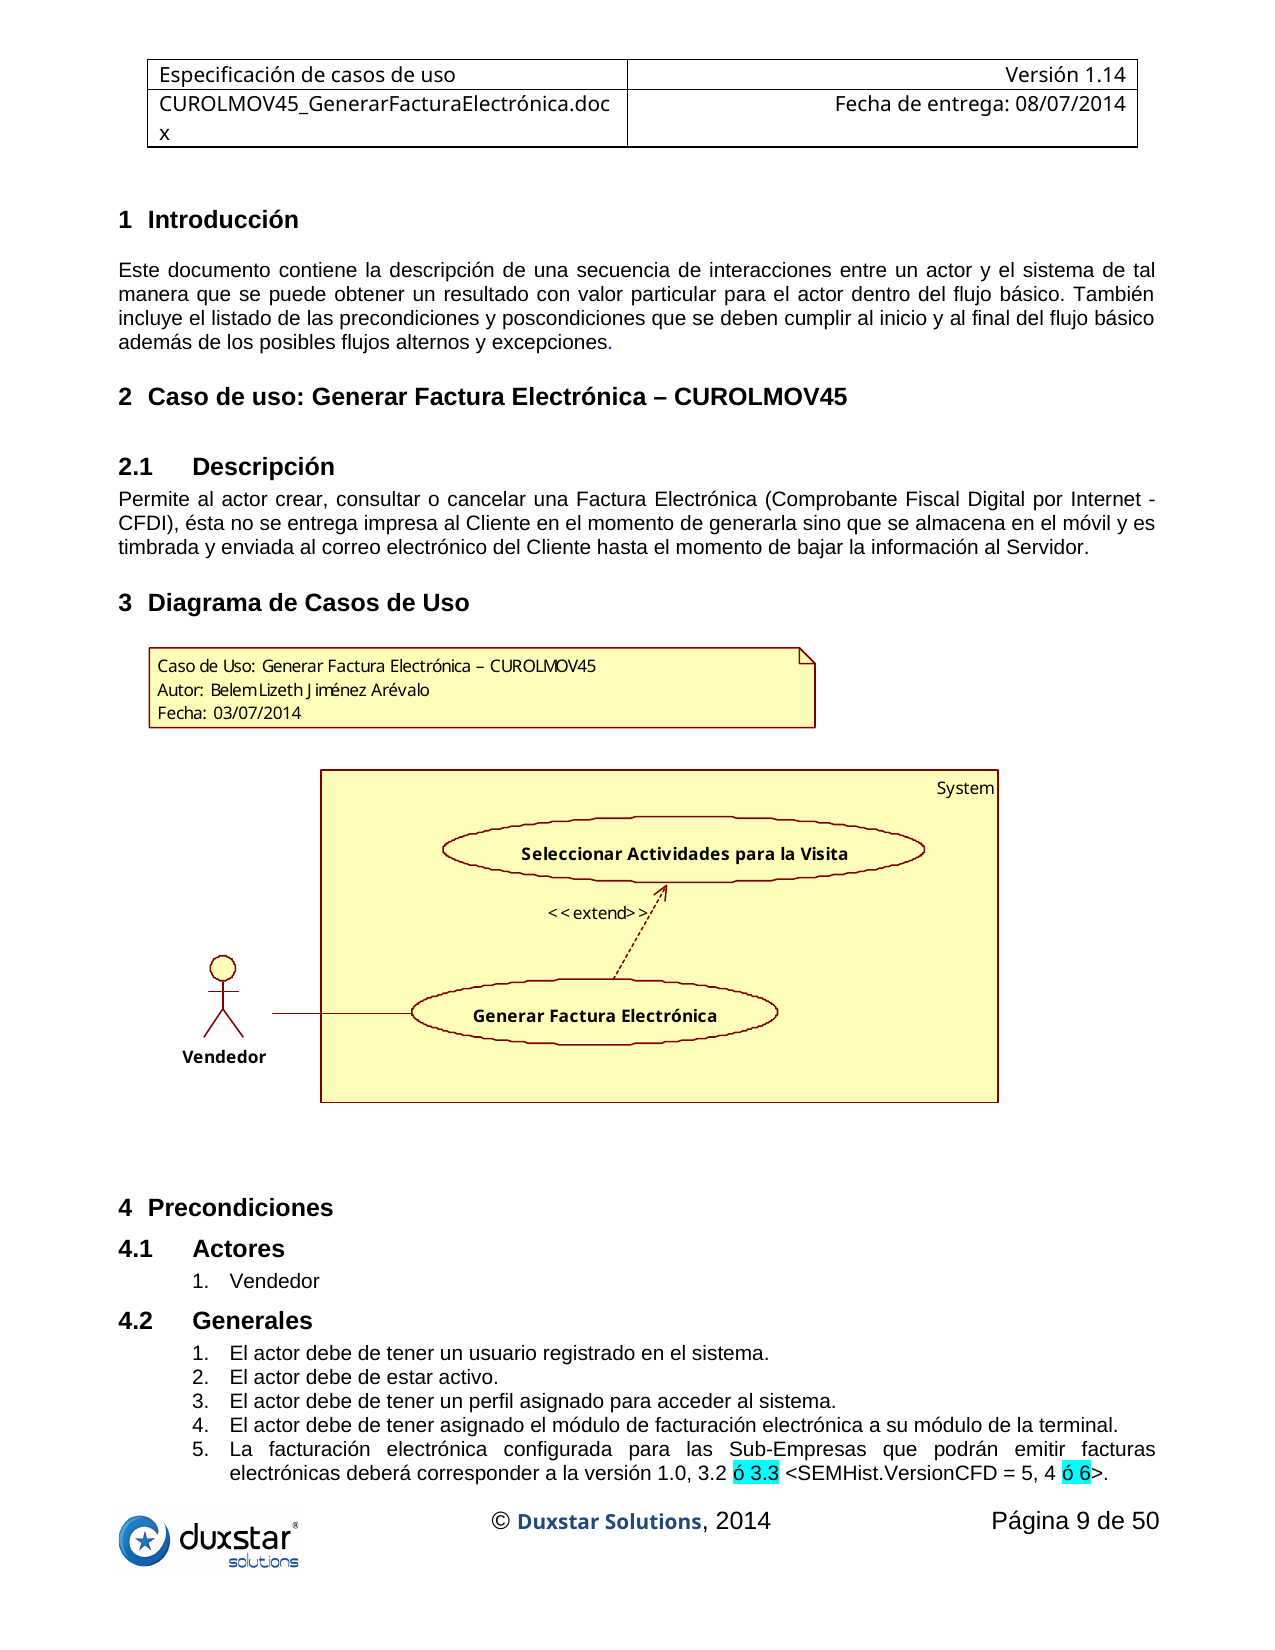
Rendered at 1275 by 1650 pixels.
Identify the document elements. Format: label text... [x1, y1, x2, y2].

subtitle Descripción [118, 452, 1157, 481]
list El actor debe de tener un usuario registrado en el sistema. [192, 1341, 1157, 1364]
subtitle Actores [118, 1234, 1157, 1263]
subtitle Caso de uso: Generar Factura Electrónica – CUROLMOV45 [118, 382, 1157, 411]
list Vendedor [192, 1269, 1157, 1293]
list La facturación electrónica configurada para las Sub-Empresas que podrán emitir facturas electrónicas deberá corresponder a la versión 1.0, 3.2 ó 3.3 <SEMHist.VersionCFD = 5, 4 ó 6>. [192, 1436, 1157, 1484]
list El actor debe de estar activo. [192, 1364, 1157, 1388]
text Permite al actor crear, consultar o cancelar una Factura Electrónica (Comprobante Fiscal Digital por Internet - CFDI), ésta no se entrega impresa al Cliente en el momento de generarla sino que se almacena en el móvil y es timbrada y enviada al correo electrónico del Cliente hasta el momento de bajar la información al Servidor. [118, 487, 1157, 559]
subtitle Introducción [118, 205, 1157, 234]
list El actor debe de tener un perfil asignado para acceder al sistema. [192, 1388, 1157, 1412]
subtitle Generales [118, 1306, 1157, 1334]
text Este documento contiene la descripción de una secuencia de interacciones entre un actor y el sistema de tal manera que se puede obtener un resultado con valor particular para el actor dentro del flujo básico. También incluye el listado de las precondiciones y poscondiciones que se deben cumplir al inicio y al final del flujo básico además de los posibles flujos alternos y excepciones. [118, 258, 1157, 353]
list El actor debe de tener asignado el módulo de facturación electrónica a su módulo de la terminal. [192, 1412, 1157, 1436]
subtitle Precondiciones [118, 1193, 1157, 1222]
picture [118, 1506, 299, 1571]
subtitle Diagrama de Casos de Uso [118, 588, 1157, 617]
